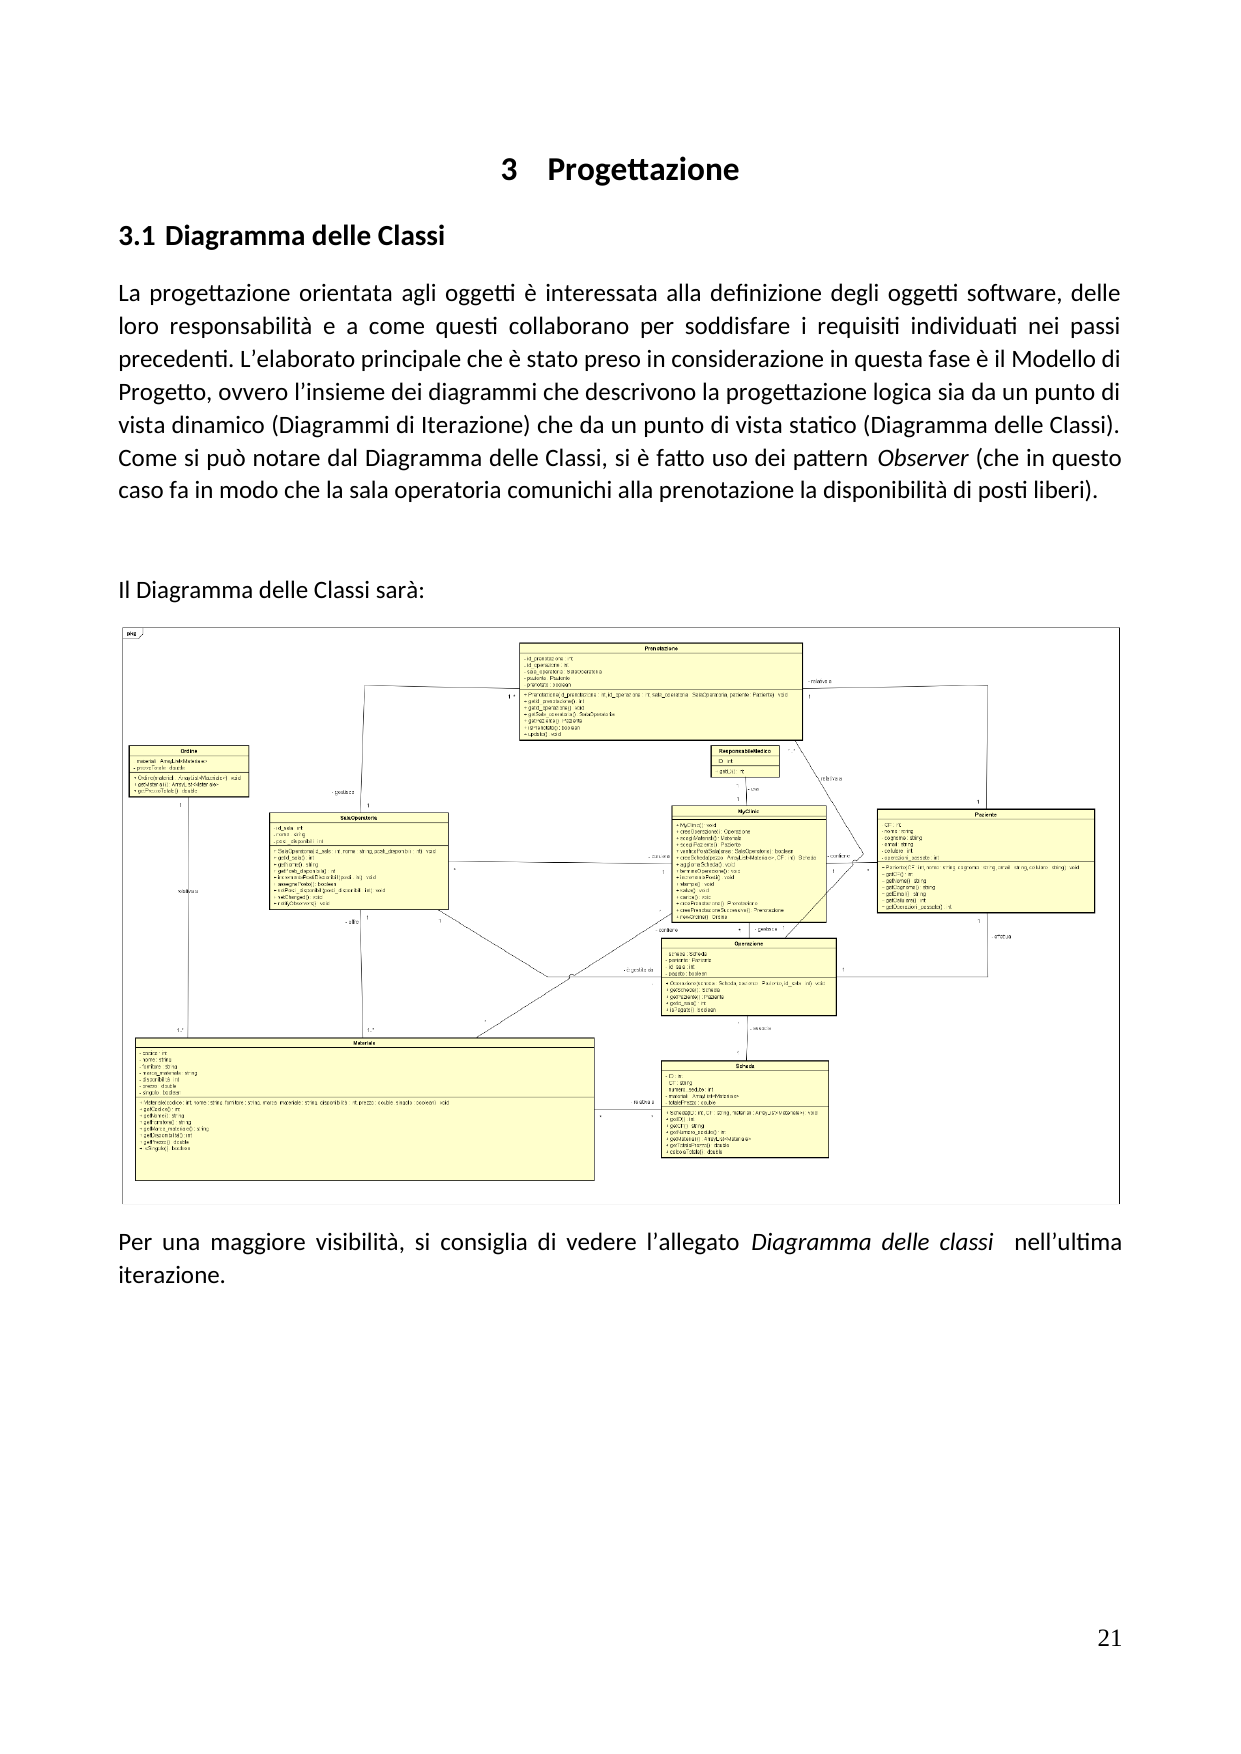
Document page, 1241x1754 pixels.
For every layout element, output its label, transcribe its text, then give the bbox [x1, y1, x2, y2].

text Per una maggiore visibilità, si consiglia di vedere l’allegato Diagramma delle classi nell’ultima iterazione. [118, 1226, 1122, 1290]
list Progettazione [118, 148, 1122, 188]
picture [118, 623, 1123, 1208]
text Il Diagramma delle Classi sarà: [118, 574, 1122, 604]
list Diagramma delle Classi [118, 217, 1122, 252]
text La progettazione orientata agli oggetti è interessata alla definizione degli oggetti software, delle loro responsabilità e a come questi collaborano per soddisfare i requisiti individuati nei passi precedenti. L’elaborato principale che è stato preso in considerazione in questa fase è il Modello di Progetto, ovvero l’insieme dei diagrammi che descrivono la progettazione logica sia da un punto di vista dinamico (Diagrammi di Iterazione) che da un punto di vista statico (Diagramma delle Classi). Come si può notare dal Diagramma delle Classi, si è fatto uso dei pattern Observer (che in questo caso fa in modo che la sala operatoria comunichi alla prenotazione la disponibilità di posti liberi). [118, 277, 1122, 505]
